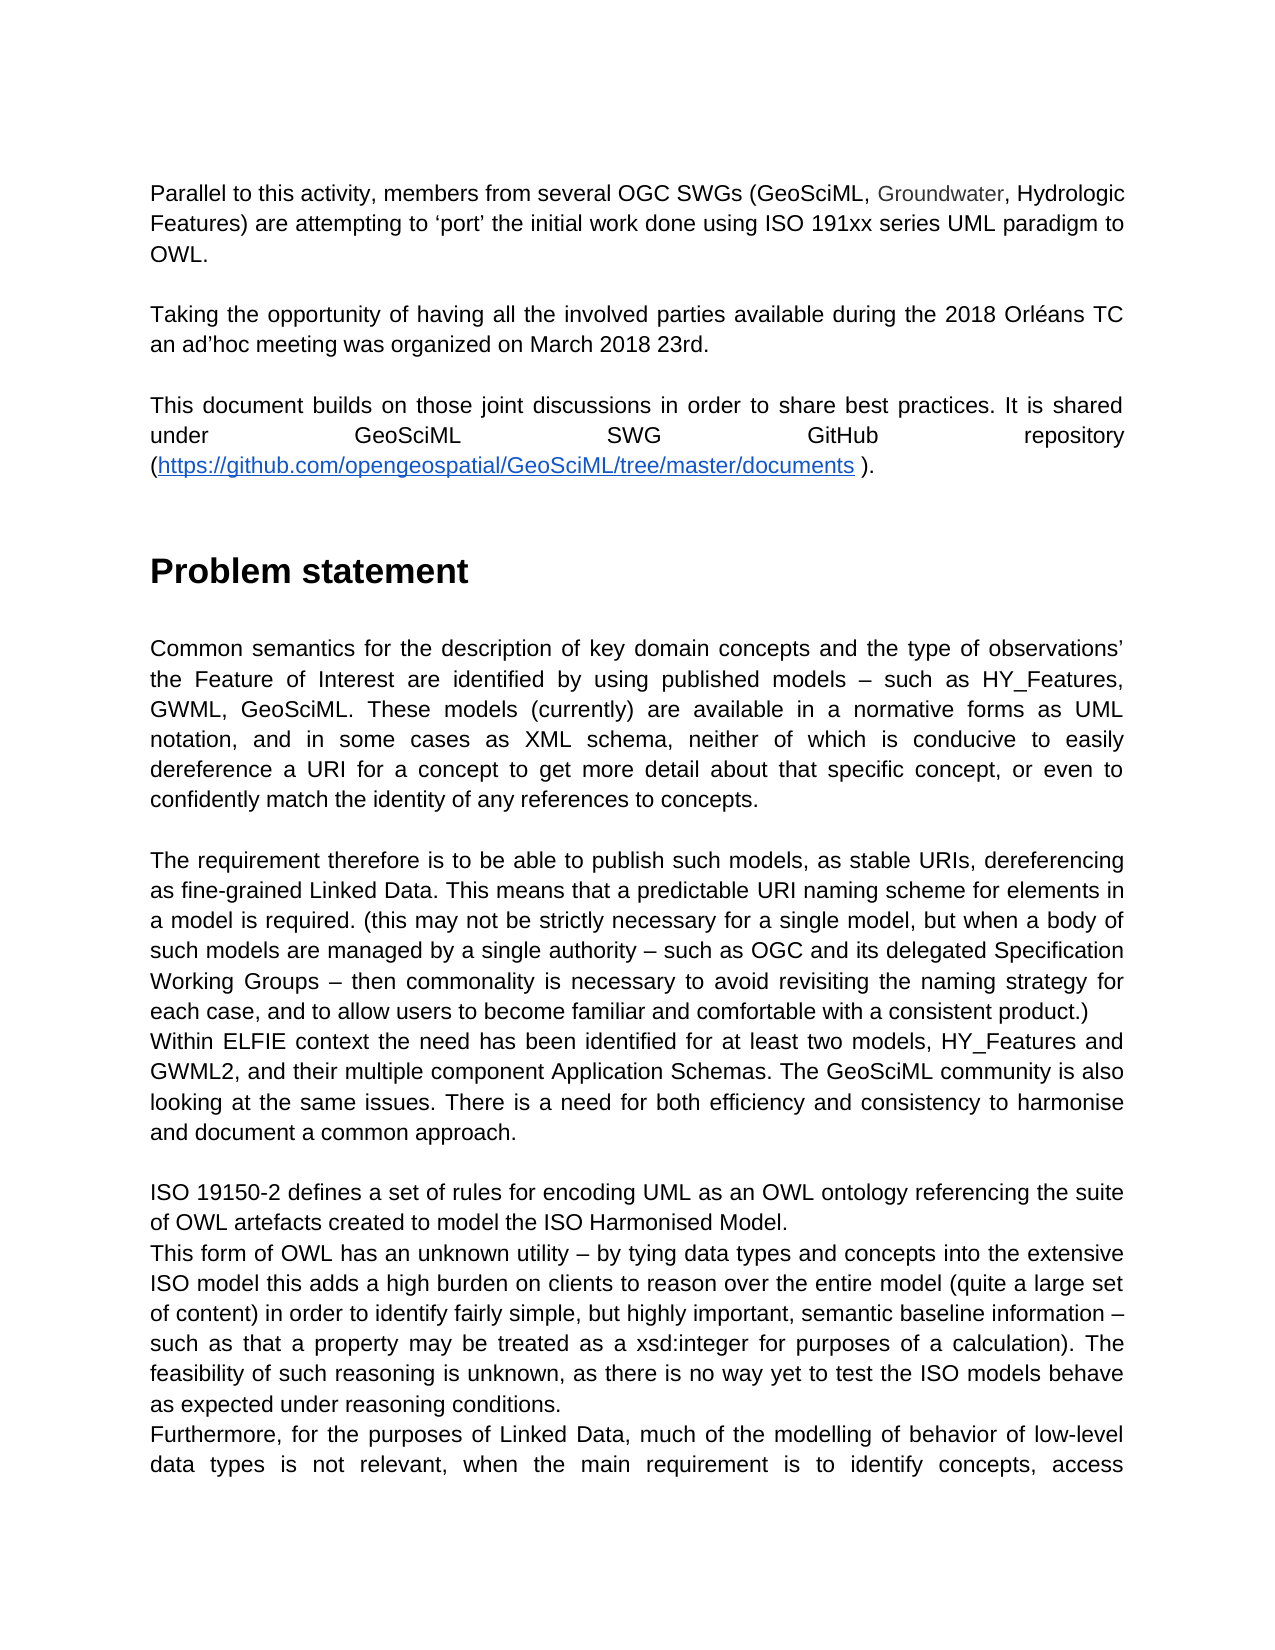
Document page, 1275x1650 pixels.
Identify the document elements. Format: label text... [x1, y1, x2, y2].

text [150, 1421, 1125, 1477]
subtitle Problem statement [150, 550, 1125, 591]
text Parallel to this activity, members from several OGC SWGs (GeoSciML, Groundwater, Hydrologic Features) are attempting to ‘port’ the initial work done using ISO 191xx series UML paradigm to OWL. [150, 180, 1125, 267]
text The requirement therefore is to be able to publish such models, as stable URIs, dereferencing as fine-grained Linked Data. This means that a predictable URI naming scheme for elements in a model is required. (this may not be strictly necessary for a single model, but when a body of such models are managed by a single authority – such as OGC and its delegated Specification Working Groups – then commonality is necessary to avoid revisiting the naming strategy for each case, and to allow users to become familiar and comfortable with a consistent product.) [150, 847, 1125, 1024]
text Common semantics for the description of key domain concepts and the type of observations’ the Feature of Interest are identified by using published models – such as HY_Features, GWML, GeoSciML. These models (currently) are available in a normative forms as UML notation, and in some cases as XML schema, neither of which is conducive to easily dereference a URI for a concept to get more detail about that specific concept, or even to confidently match the identity of any references to concepts. [150, 635, 1125, 813]
text Within ELFIE context the need has been identified for at least two models, HY_Features and GWML2, and their multiple component Application Schemas. The GeoSciML community is also looking at the same issues. There is a need for both efficiency and consistency to harmonise and document a common approach. [150, 1028, 1125, 1145]
text ISO 19150-2 defines a set of rules for encoding UML as an OWL ontology referencing the suite of OWL artefacts created to model the ISO Harmonised Model. [150, 1179, 1125, 1236]
text This form of OWL has an unknown utility – by tying data types and concepts into the extensive ISO model this adds a high burden on clients to reason over the entire model (quite a large set of content) in order to identify fairly simple, but highly important, semantic baseline information – such as that a property may be treated as a xsd:integer for purposes of a calculation). The feasibility of such reasoning is unknown, as there is no way yet to test the ISO models behave as expected under reasoning conditions. [150, 1239, 1125, 1417]
text This document builds on those joint discussions in order to share best practices. It is shared under GeoSciML SWG GitHub repository (https://github.com/opengeospatial/GeoSciML/tree/master/documents ). [150, 392, 1125, 478]
text Taking the opportunity of having all the involved parties available during the 2018 Orléans TC an ad’hoc meeting was organized on March 2018 23rd. [150, 301, 1125, 358]
